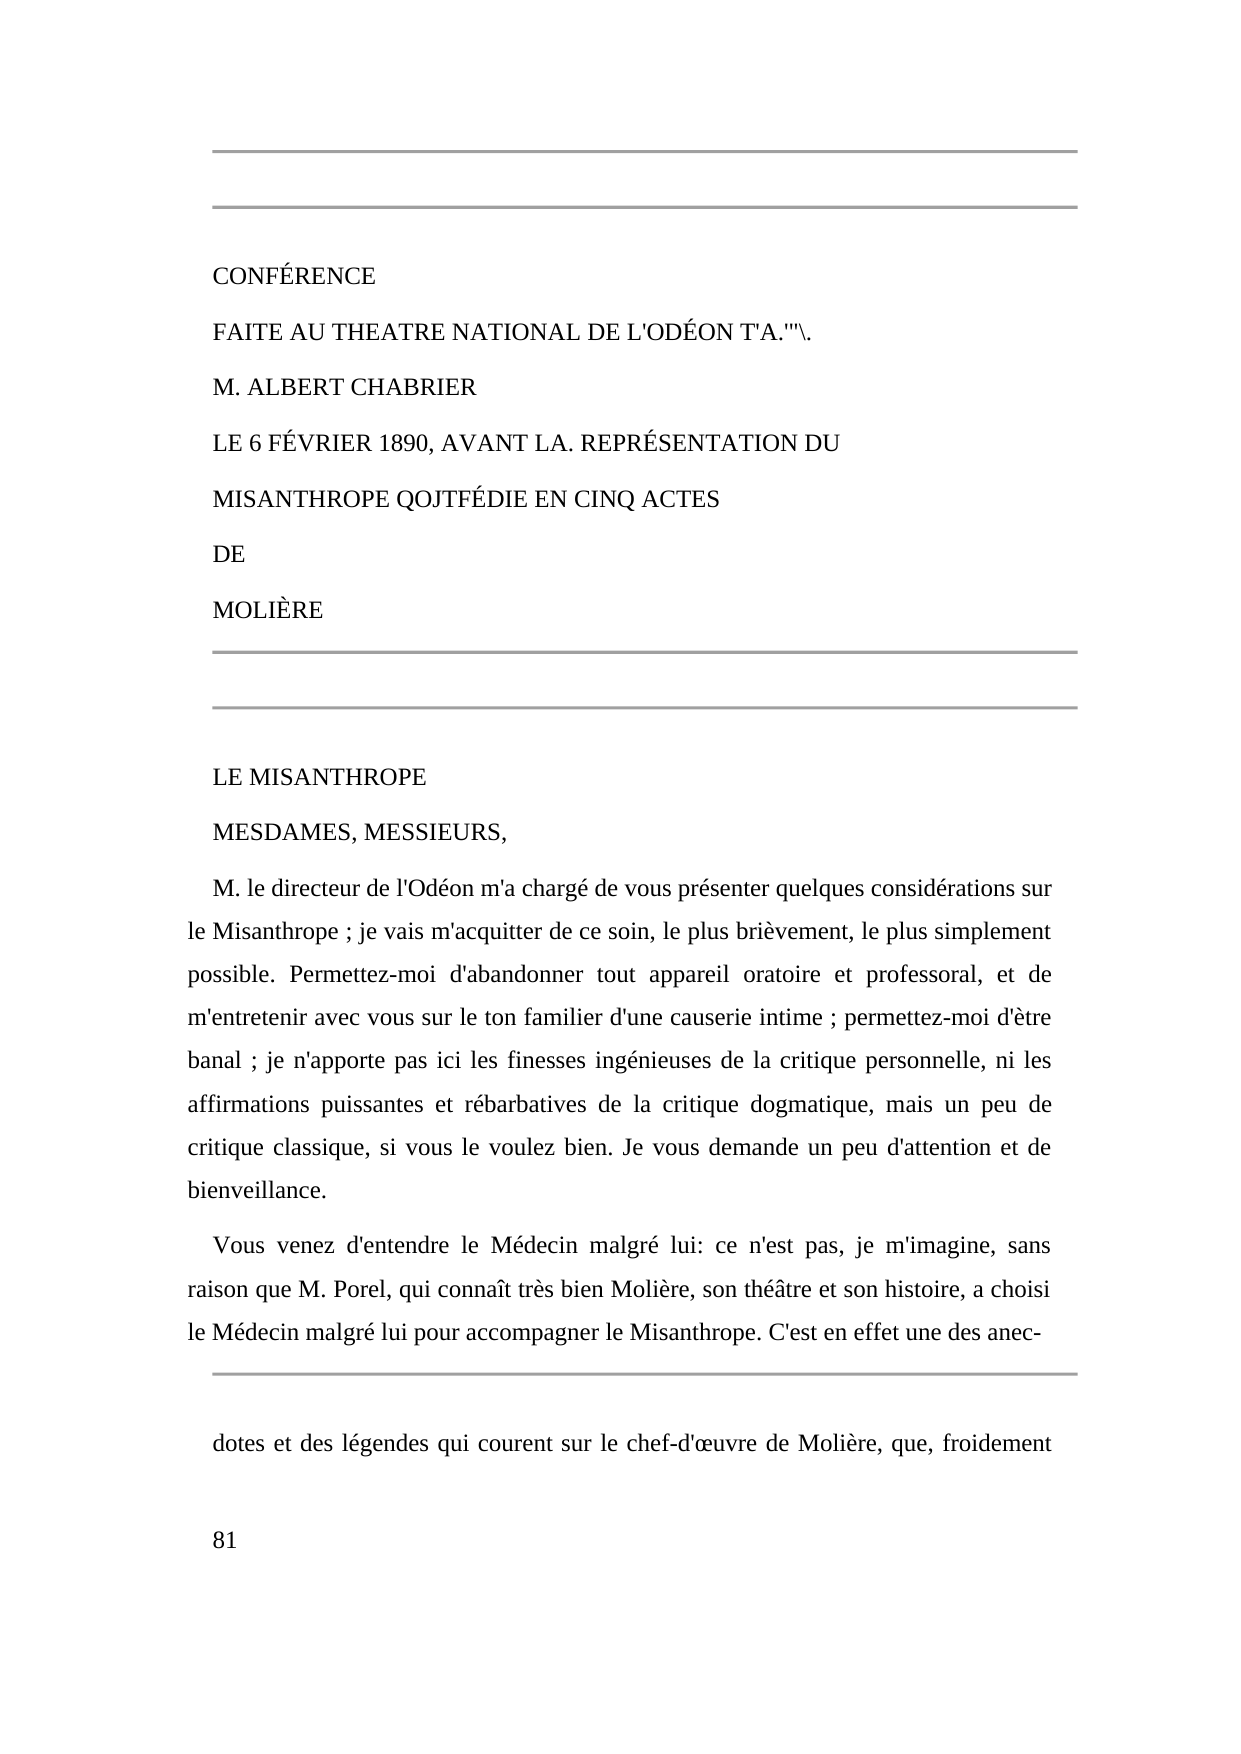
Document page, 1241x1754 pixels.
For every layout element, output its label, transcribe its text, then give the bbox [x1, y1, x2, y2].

text M. le directeur de l'Odéon m'a chargé de vous présenter quelques considérations sur le Misanthrope ; je vais m'acquitter de ce soin, le plus brièvement, le plus simplement possible. Permettez-moi d'abandonner tout appareil oratoire et professoral, et de m'entretenir avec vous sur le ton familier d'une causerie intime ; permettez-moi d'ètre banal ; je n'apporte pas ici les finesses ingénieuses de la critique personnelle, ni les affirmations puissantes et rébarbatives de la critique dogmatique, mais un peu de critique classique, si vous le voulez bien. Je vous demande un peu d'attention et de bienveillance. [187, 873, 1053, 1204]
text Vous venez d'entendre le Médecin malgré lui: ce n'est pas, je m'imagine, sans raison que M. Porel, qui connaît très bien Molière, son théâtre et son histoire, a choisi le Médecin malgré lui pour accompagner le Misanthrope. C'est en effet une des anec- [187, 1231, 1053, 1346]
text MESDAMES, MESSIEURS, [187, 817, 1053, 846]
text M. ALBERT CHABRIER [187, 372, 1053, 401]
text LE 6 FÉVRIER 1890, AVANT LA. REPRÉSENTATION DU [187, 428, 1053, 457]
text MISANTHROPE QOJTFÉDIE EN CINQ ACTES [187, 484, 1053, 512]
text FAITE AU THEATRE NATIONAL DE L'ODÉON T'A.'"\. [187, 317, 1053, 346]
text MOLIÈRE [187, 595, 1053, 624]
text CONFÉRENCE [187, 261, 1053, 290]
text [187, 1428, 1053, 1457]
text LE MISANTHROPE [187, 762, 1053, 791]
text DE [187, 539, 1053, 568]
